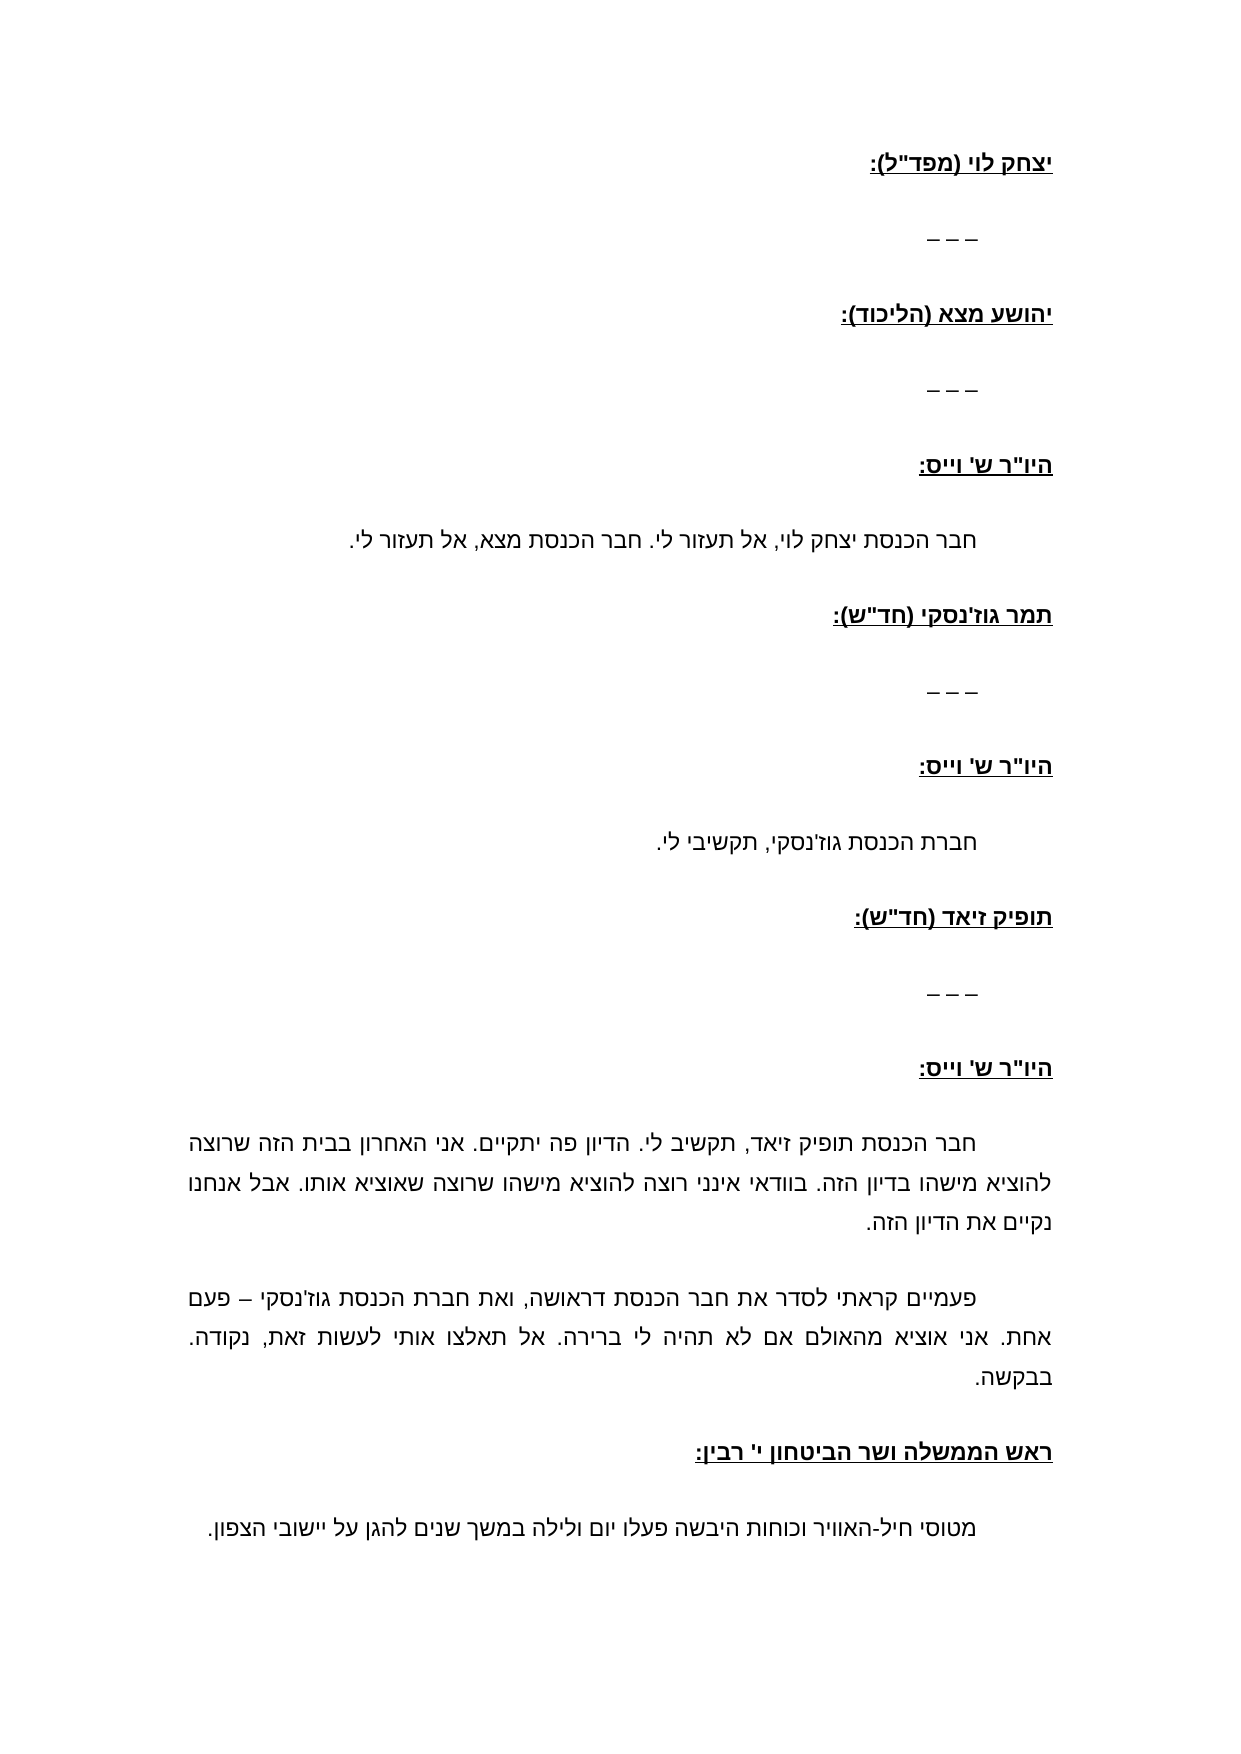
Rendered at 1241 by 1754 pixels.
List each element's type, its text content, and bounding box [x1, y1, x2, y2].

text פעמיים קראתי לסדר את חבר הכנסת דראושה, ואת חברת הכנסת גוז'נסקי – פעם אחת. אני אוציא מהאולם אם לא תהיה לי ברירה. אל תאלצו אותי לעשות זאת, נקודה. בבקשה. [187, 1285, 1053, 1390]
text מטוסי חיל-האוויר וכוחות היבשה פעלו יום ולילה במשך שנים להגן על יישובי הצפון. [187, 1514, 1053, 1541]
text היו"ר ש' וייס: [187, 1055, 1053, 1081]
text – – – [187, 678, 1053, 704]
text – – – [187, 979, 1053, 1006]
text חבר הכנסת תופיק זיאד, תקשיב לי. הדיון פה יתקיים. אני האחרון בבית הזה שרוצה להוציא מישהו בדיון הזה. בוודאי אינני רוצה להוציא מישהו שרוצה שאוציא אותו. אבל אנחנו נקיים את הדיון הזה. [187, 1130, 1053, 1236]
text חבר הכנסת יצחק לוי, אל תעזור לי. חבר הכנסת מצא, אל תעזור לי. [187, 527, 1053, 553]
text יצחק לוי (מפד"ל): [187, 150, 1053, 176]
text – – – [187, 225, 1053, 252]
text היו"ר ש' וייס: [187, 753, 1053, 780]
text חברת הכנסת גוז'נסקי, תקשיבי לי. [187, 829, 1053, 855]
text – – – [187, 376, 1053, 403]
text תמר גוז'נסקי (חד"ש): [187, 602, 1053, 629]
text היו"ר ש' וייס: [187, 452, 1053, 478]
text ראש הממשלה ושר הביטחון י' רבין: [187, 1439, 1053, 1466]
text יהושע מצא (הליכוד): [187, 301, 1053, 327]
text תופיק זיאד (חד"ש): [187, 904, 1053, 931]
